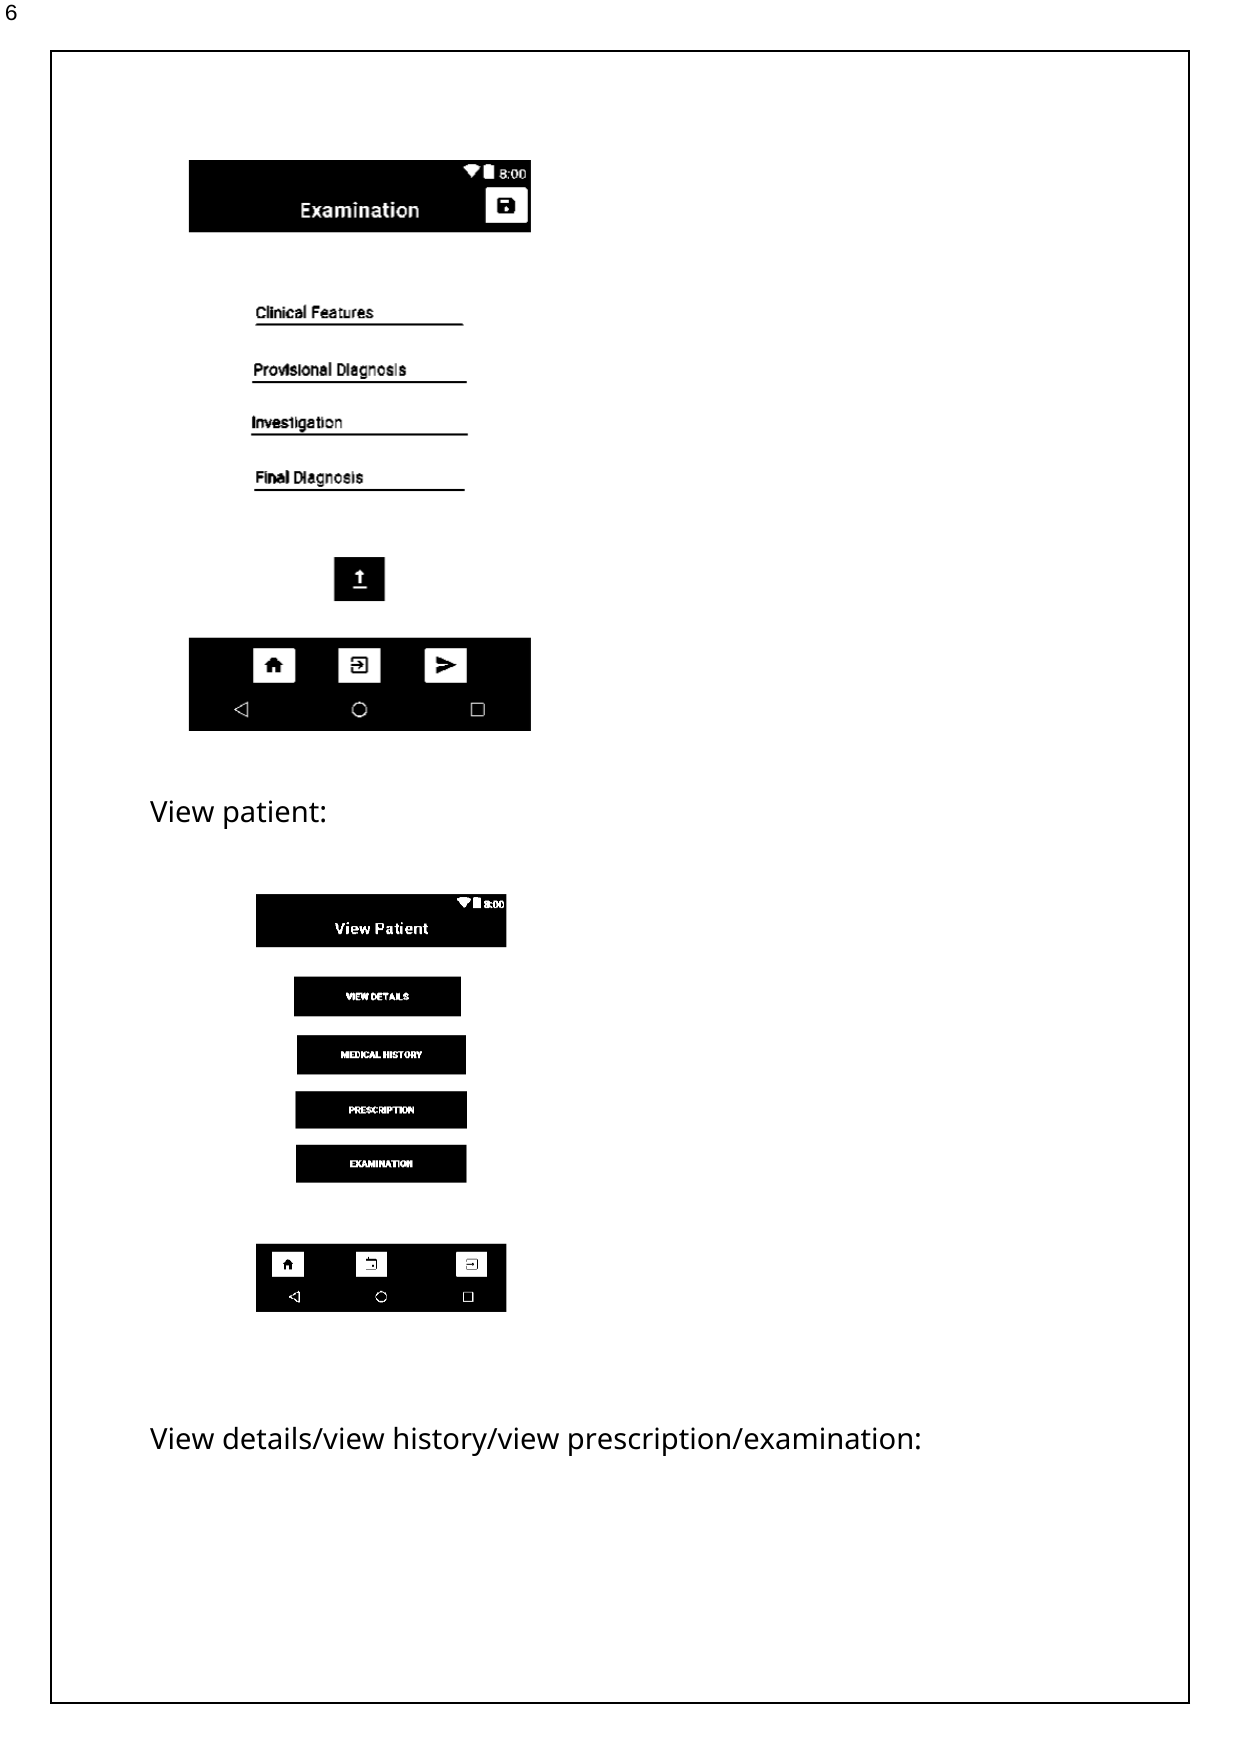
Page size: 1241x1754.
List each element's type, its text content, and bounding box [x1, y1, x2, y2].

picture [188, 160, 531, 731]
picture [256, 894, 507, 1312]
text View details/view history/view prescription/examination: [150, 1418, 1094, 1458]
text View patient: [150, 791, 1094, 831]
